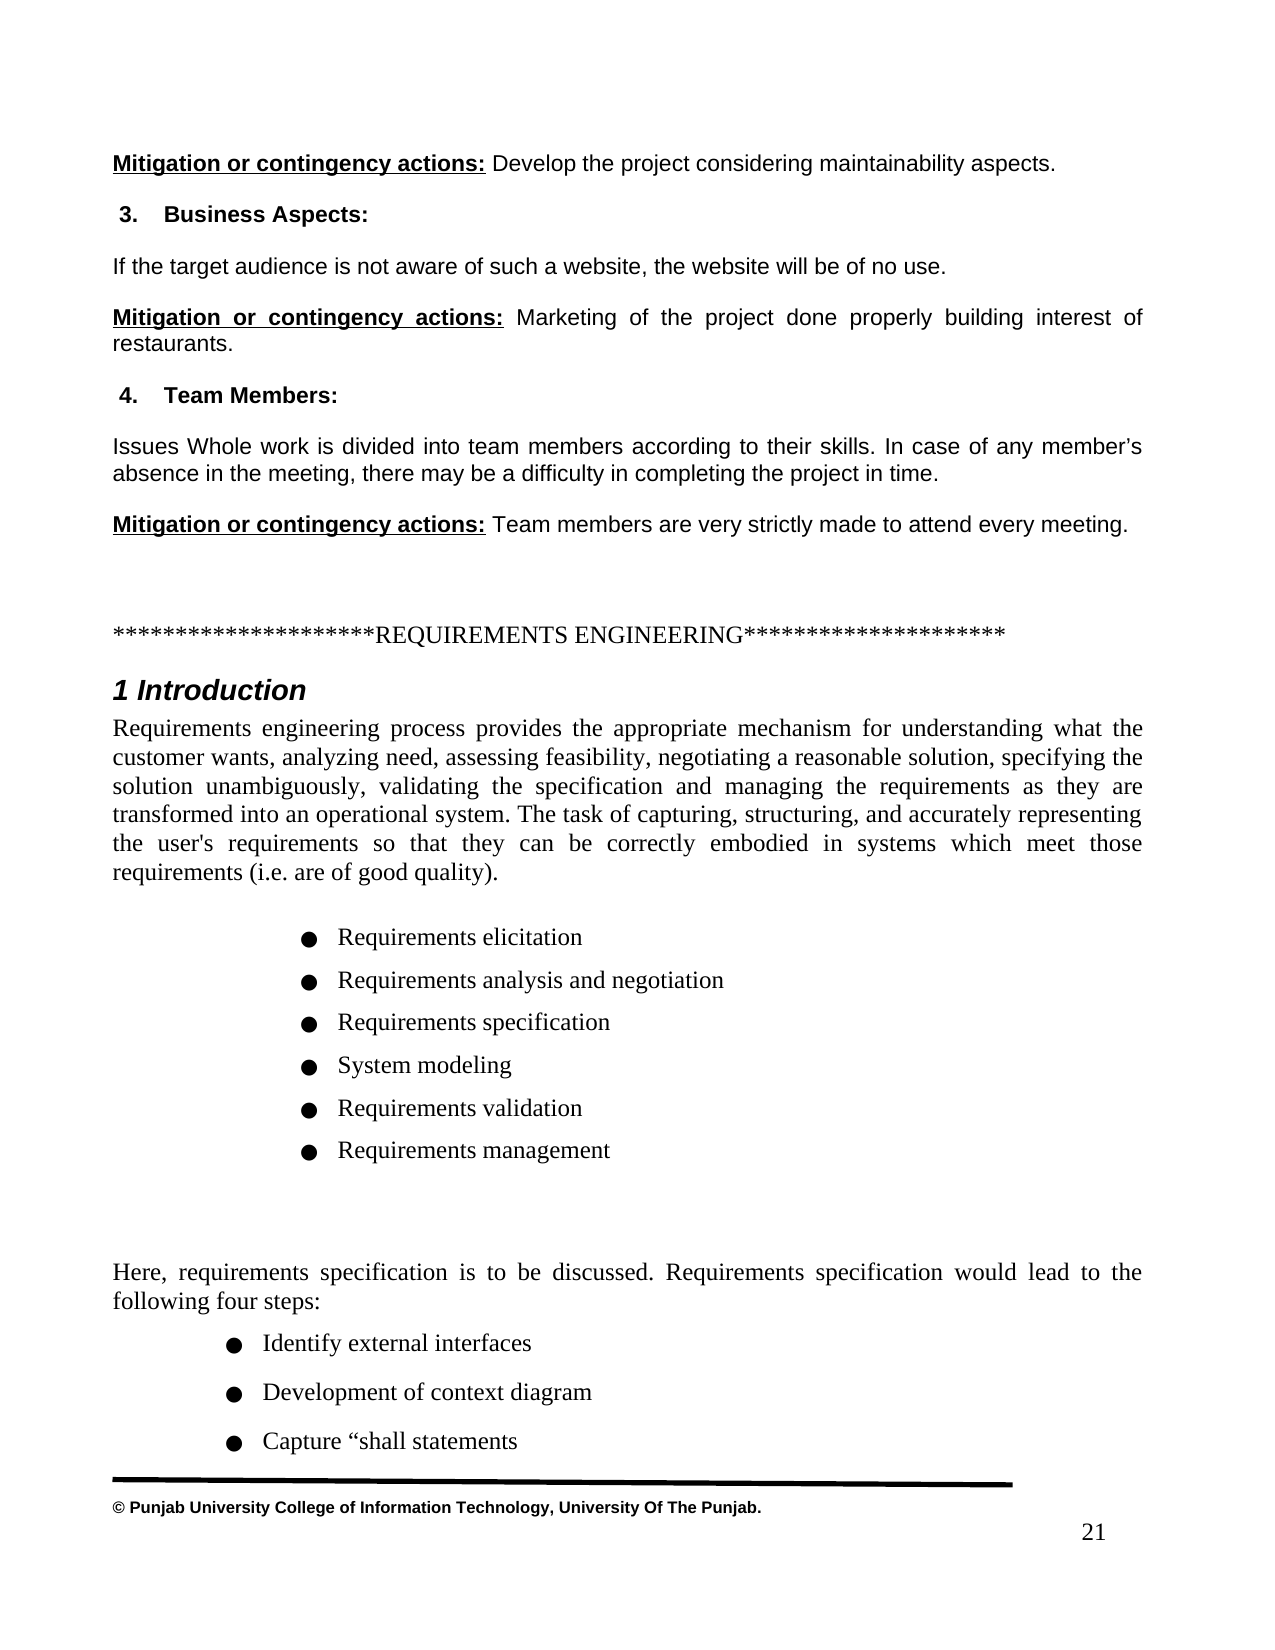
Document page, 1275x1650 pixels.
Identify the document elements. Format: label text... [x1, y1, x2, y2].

text 3. Business Aspects: [112, 201, 1144, 228]
text Mitigation or contingency actions: Develop the project considering maintainability aspects. [112, 150, 1144, 176]
list Requirements analysis and negotiation [300, 957, 1144, 1000]
list Requirements elicitation [300, 914, 1144, 957]
list Requirements specification [300, 1000, 1144, 1043]
text Requirements engineering process provides the appropriate mechanism for understanding what the customer wants, analyzing need, assessing feasibility, negotiating a reasonable solution, specifying the solution unambiguously, validating the specification and managing the requirements as they are transformed into an operational system. The task of capturing, structuring, and accurately representing the user's requirements so that they can be correctly embodied in systems which meet those requirements (i.e. are of good quality). [112, 713, 1144, 886]
text 4. Team Members: [112, 382, 1144, 408]
text Issues Whole work is divided into team members according to their skills. In case of any member’s absence in the meeting, there may be a difficulty in completing the project in time. [112, 433, 1144, 486]
text Mitigation or contingency actions: Marketing of the project done properly building interest of restaurants. [112, 304, 1144, 357]
list Requirements management [300, 1128, 1144, 1171]
list Capture “shall statements [225, 1419, 1144, 1461]
text *********************REQUIREMENTS ENGINEERING********************* [112, 620, 1144, 648]
list System modeling [300, 1043, 1144, 1085]
text Mitigation or contingency actions: Team members are very strictly made to attend every meeting. [112, 511, 1144, 537]
text If the target audience is not aware of such a website, the website will be of no use. [112, 253, 1144, 279]
text Here, requirements specification is to be discussed. Requirements specification would lead to the following four steps: [112, 1257, 1144, 1314]
list Development of context diagram [225, 1370, 1144, 1412]
list Identify external interfaces [225, 1321, 1144, 1363]
list Requirements validation [300, 1085, 1144, 1128]
subtitle 1 Introduction [112, 673, 1144, 707]
